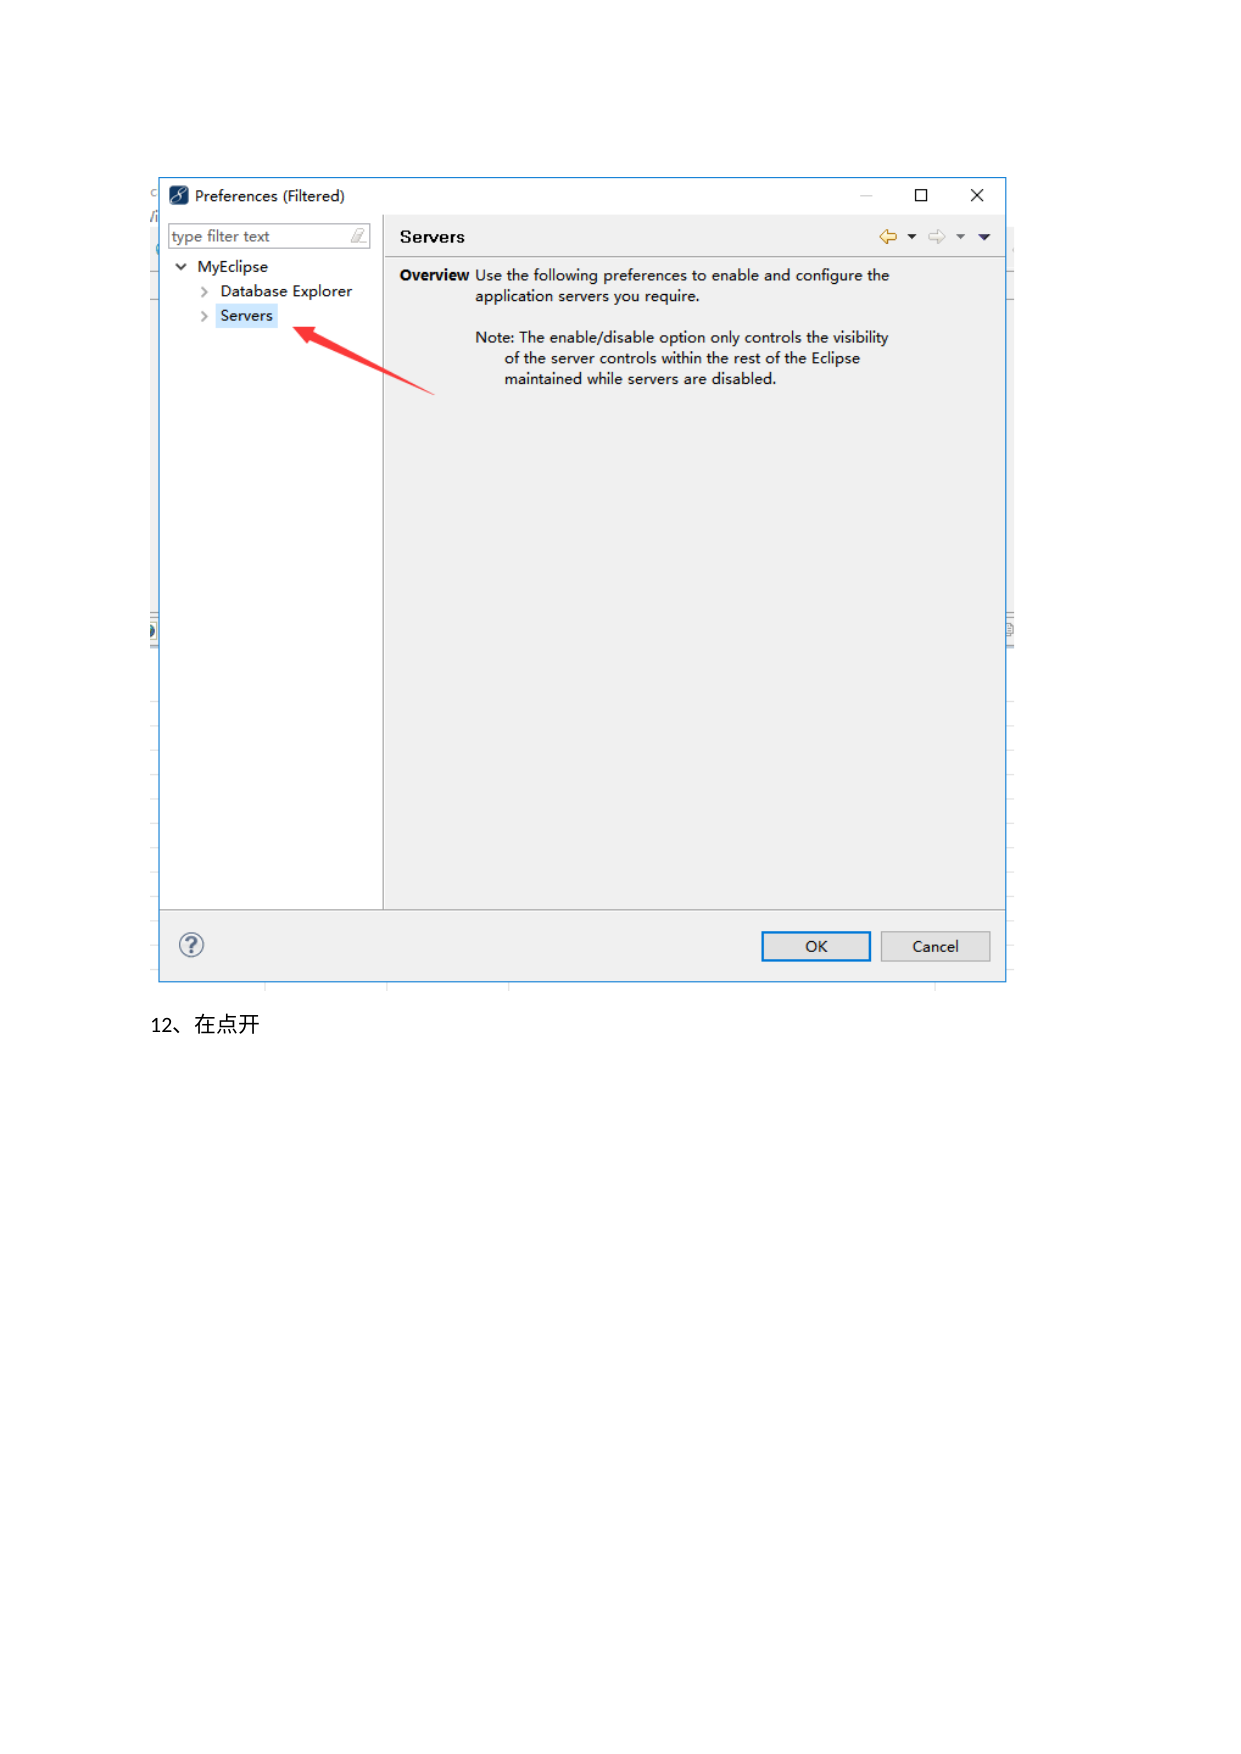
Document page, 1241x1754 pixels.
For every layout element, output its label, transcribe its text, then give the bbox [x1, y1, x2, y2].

picture [150, 177, 1015, 991]
list 12、在点开 [150, 1007, 1090, 1039]
